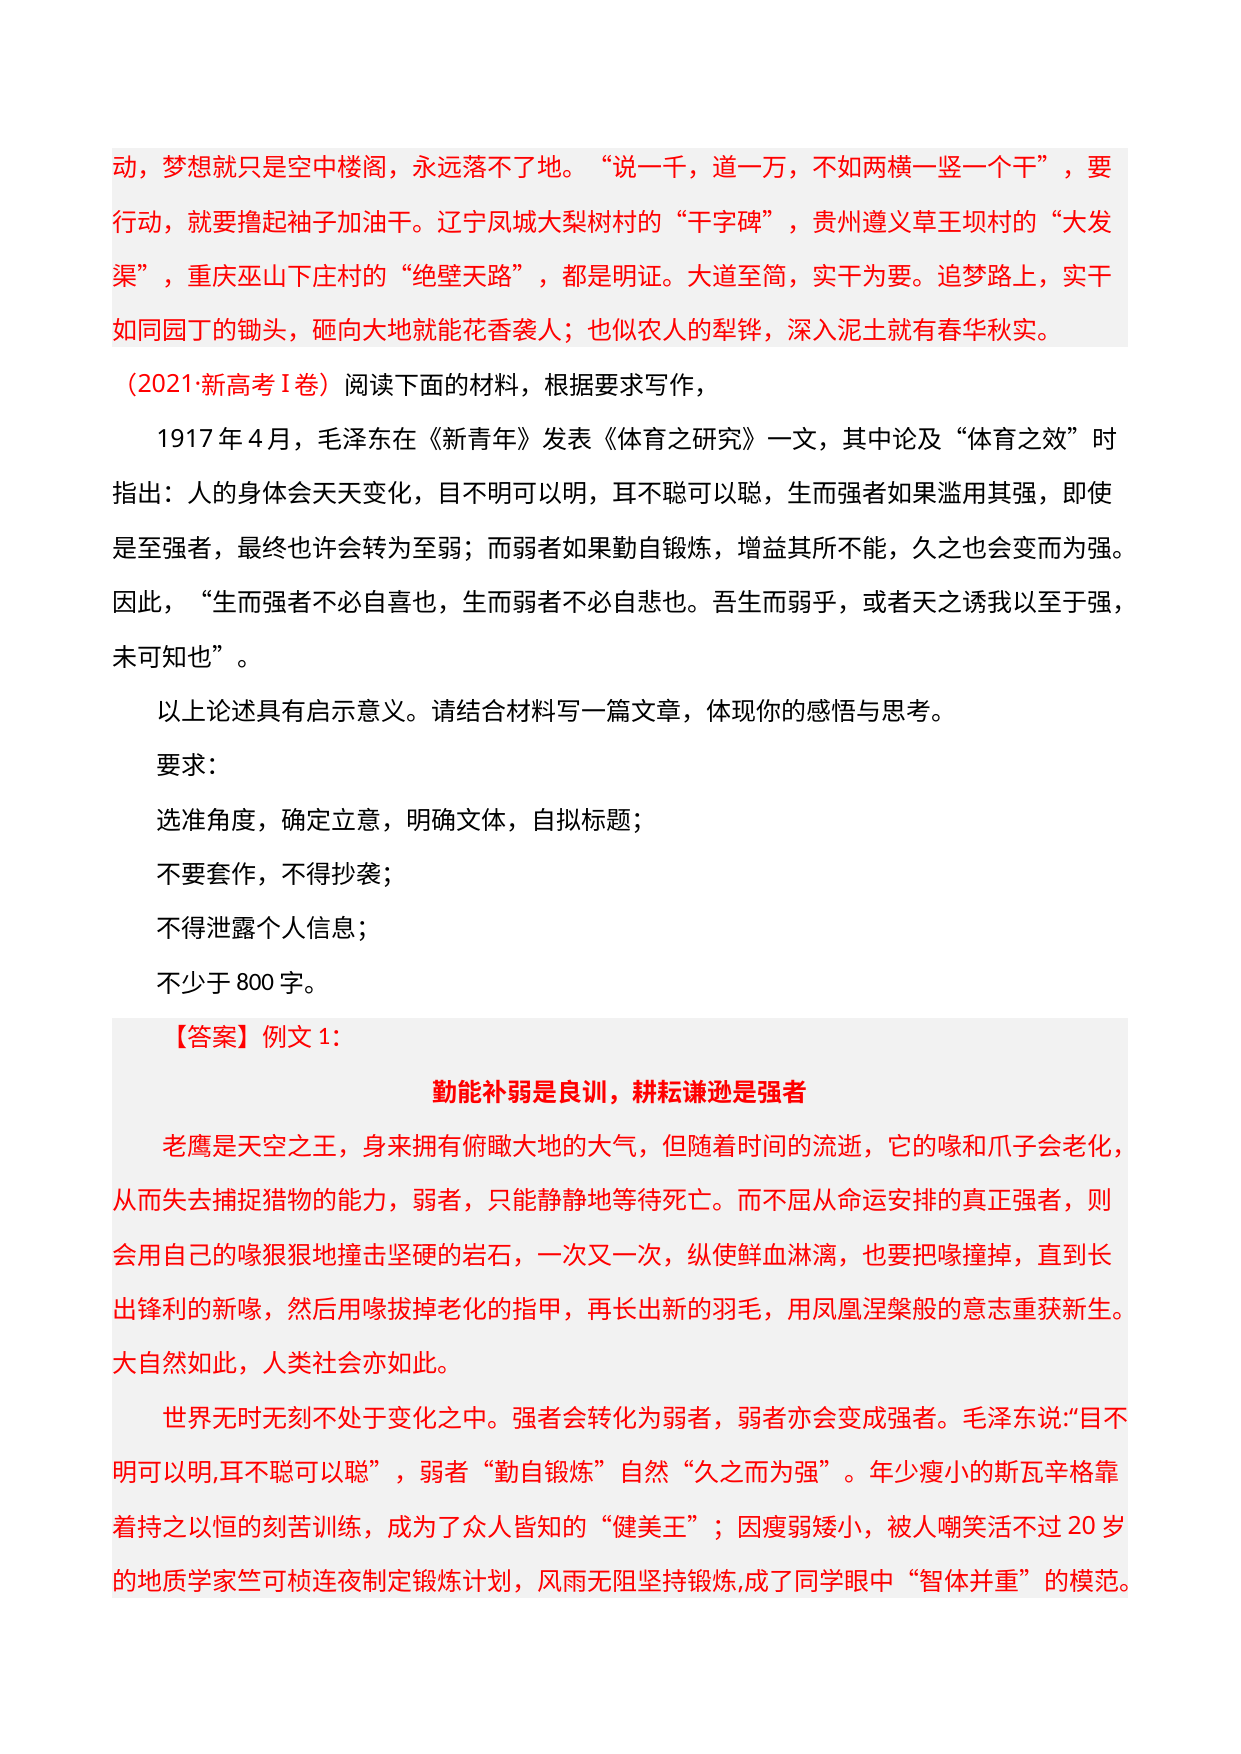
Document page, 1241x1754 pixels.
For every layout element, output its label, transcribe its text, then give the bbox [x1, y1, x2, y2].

text 以上论述具有启示意义。请结合材料写一篇文章，体现你的感悟与思考。 [112, 691, 1128, 728]
text 不要套作，不得抄袭； [112, 854, 1128, 891]
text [112, 1398, 1128, 1598]
text 1917年4月，毛泽东在《新青年》发表《体育之研究》一文，其中论及“体育之效”时指出：人的身体会天天变化，目不明可以明，耳不聪可以聪，生而强者如果滥用其强，即使是至强者，最终也许会转为至弱；而弱者如果勤自锻炼，增益其所不能，久之也会变而为强。因此，“生而强者不必自喜也，生而弱者不必自悲也。吾生而弱乎，或者天之诱我以至于强，未可知也”。 [112, 419, 1128, 673]
text 【答案】例文1： [112, 1018, 1128, 1054]
text 不少于800字。 [112, 963, 1128, 999]
text 不得泄露个人信息； [112, 909, 1128, 945]
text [112, 148, 1128, 347]
text （2021·新高考I卷）阅读下面的材料，根据要求写作， [112, 365, 1128, 401]
text 勤能补弱是良训，耕耘谦逊是强者 [112, 1072, 1128, 1108]
text 老鹰是天空之王，身来拥有俯瞰大地的大气，但随着时间的流逝，它的喙和爪子会老化，从而失去捕捉猎物的能力，弱者，只能静静地等待死亡。而不屈从命运安排的真正强者，则会用自己的喙狠狠地撞击坚硬的岩石，一次又一次，纵使鲜血淋漓，也要把喙撞掉，直到长出锋利的新喙，然后用喙拔掉老化的指甲，再长出新的羽毛，用凤凰涅槃般的意志重获新生。大自然如此，人类社会亦如此。 [112, 1126, 1128, 1380]
text 选准角度，确定立意，明确文体，自拟标题； [112, 800, 1128, 836]
text 要求： [112, 746, 1128, 782]
